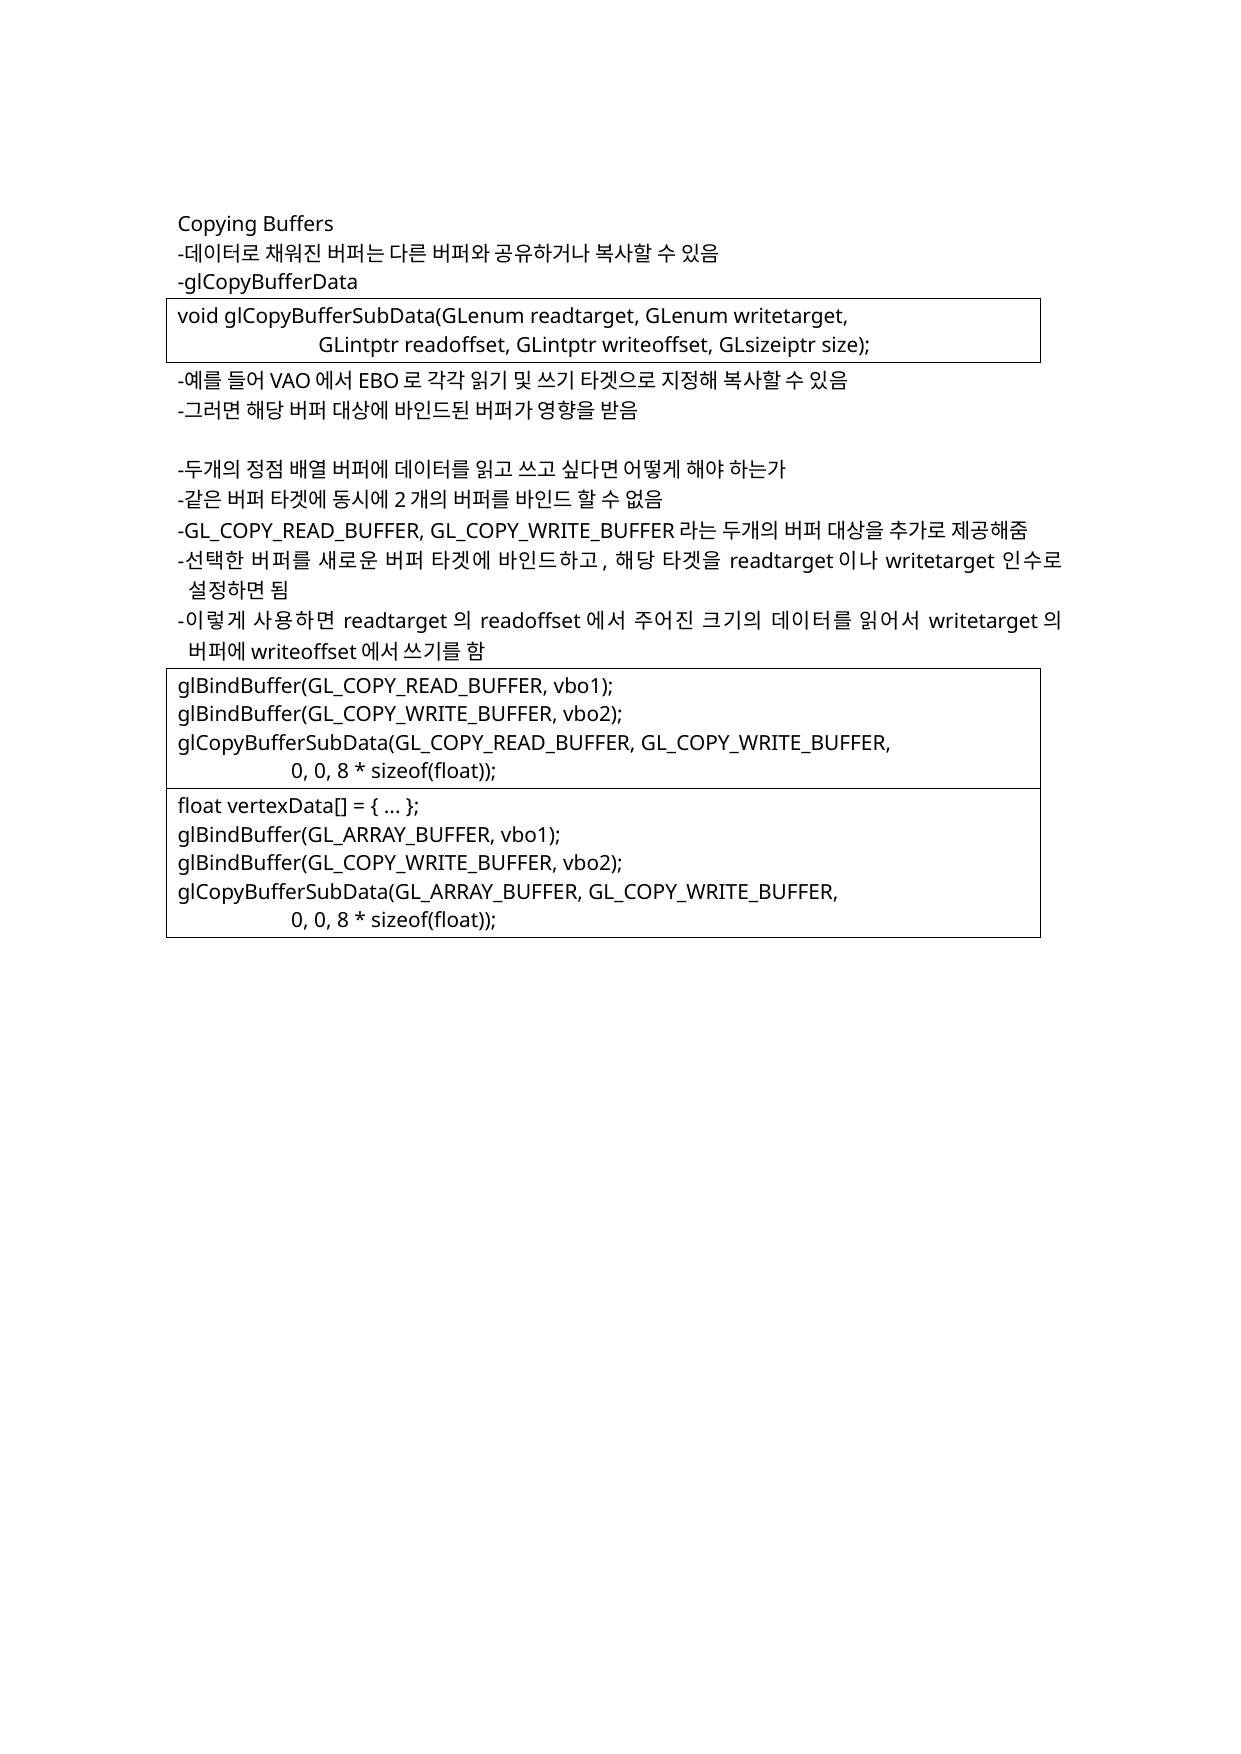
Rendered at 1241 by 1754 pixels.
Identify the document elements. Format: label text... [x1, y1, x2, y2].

text -그러면 해당 버퍼 대상에 바인드된 버퍼가 영향을 받음 [177, 394, 1063, 425]
table_cell float vertexData[] = { ... }; glBindBuffer(GL_ARRAY_BUFFER, vbo1); glBindBuffer(GL_COPY_WRITE_BUFFER, vbo2); glCopyBufferSubData(GL_ARRAY_BUFFER, GL_COPY_WRITE_BUFFER, 0, 0, 8 * sizeof(float)); [167, 789, 1040, 937]
text -데이터로 채워진 버퍼는 다른 버퍼와 공유하거나 복사할 수 있음 [177, 237, 1063, 267]
text -glCopyBufferData [169, 267, 1071, 298]
table_header glBindBuffer(GL_COPY_READ_BUFFER, vbo1); glBindBuffer(GL_COPY_WRITE_BUFFER, vbo2); glCopyBufferSubData(GL_COPY_READ_BUFFER, GL_COPY_WRITE_BUFFER, 0, 0, 8 * sizeof(float)); [167, 669, 1040, 788]
text -예를 들어 VAO에서 EBO로 각각 읽기 및 쓰기 타겟으로 지정해 복사할 수 있음 [169, 362, 1071, 394]
table_header void glCopyBufferSubData(GLenum readtarget, GLenum writetarget, GLintptr readoffset, GLintptr writeoffset, GLsizeiptr size); [167, 299, 1040, 361]
text -같은 버퍼 타겟에 동시에 2개의 버퍼를 바인드 할 수 없음 [177, 484, 1063, 514]
text -이렇게 사용하면 readtarget의 readoffset에서 주어진 크기의 데이터를 읽어서 writetarget의 버퍼에 writeoffset에서 쓰기를 함 [169, 605, 1071, 667]
text -선택한 버퍼를 새로운 버퍼 타겟에 바인드하고, 해당 타겟을 readtarget이나 writetarget 인수로 설정하면 됨 [177, 544, 1063, 605]
text -두개의 정점 배열 버퍼에 데이터를 읽고 쓰고 싶다면 어떻게 해야 하는가 [177, 453, 1063, 484]
text Copying Buffers [169, 207, 1071, 237]
text -GL_COPY_READ_BUFFER, GL_COPY_WRITE_BUFFER라는 두개의 버퍼 대상을 추가로 제공해줌 [177, 514, 1063, 544]
